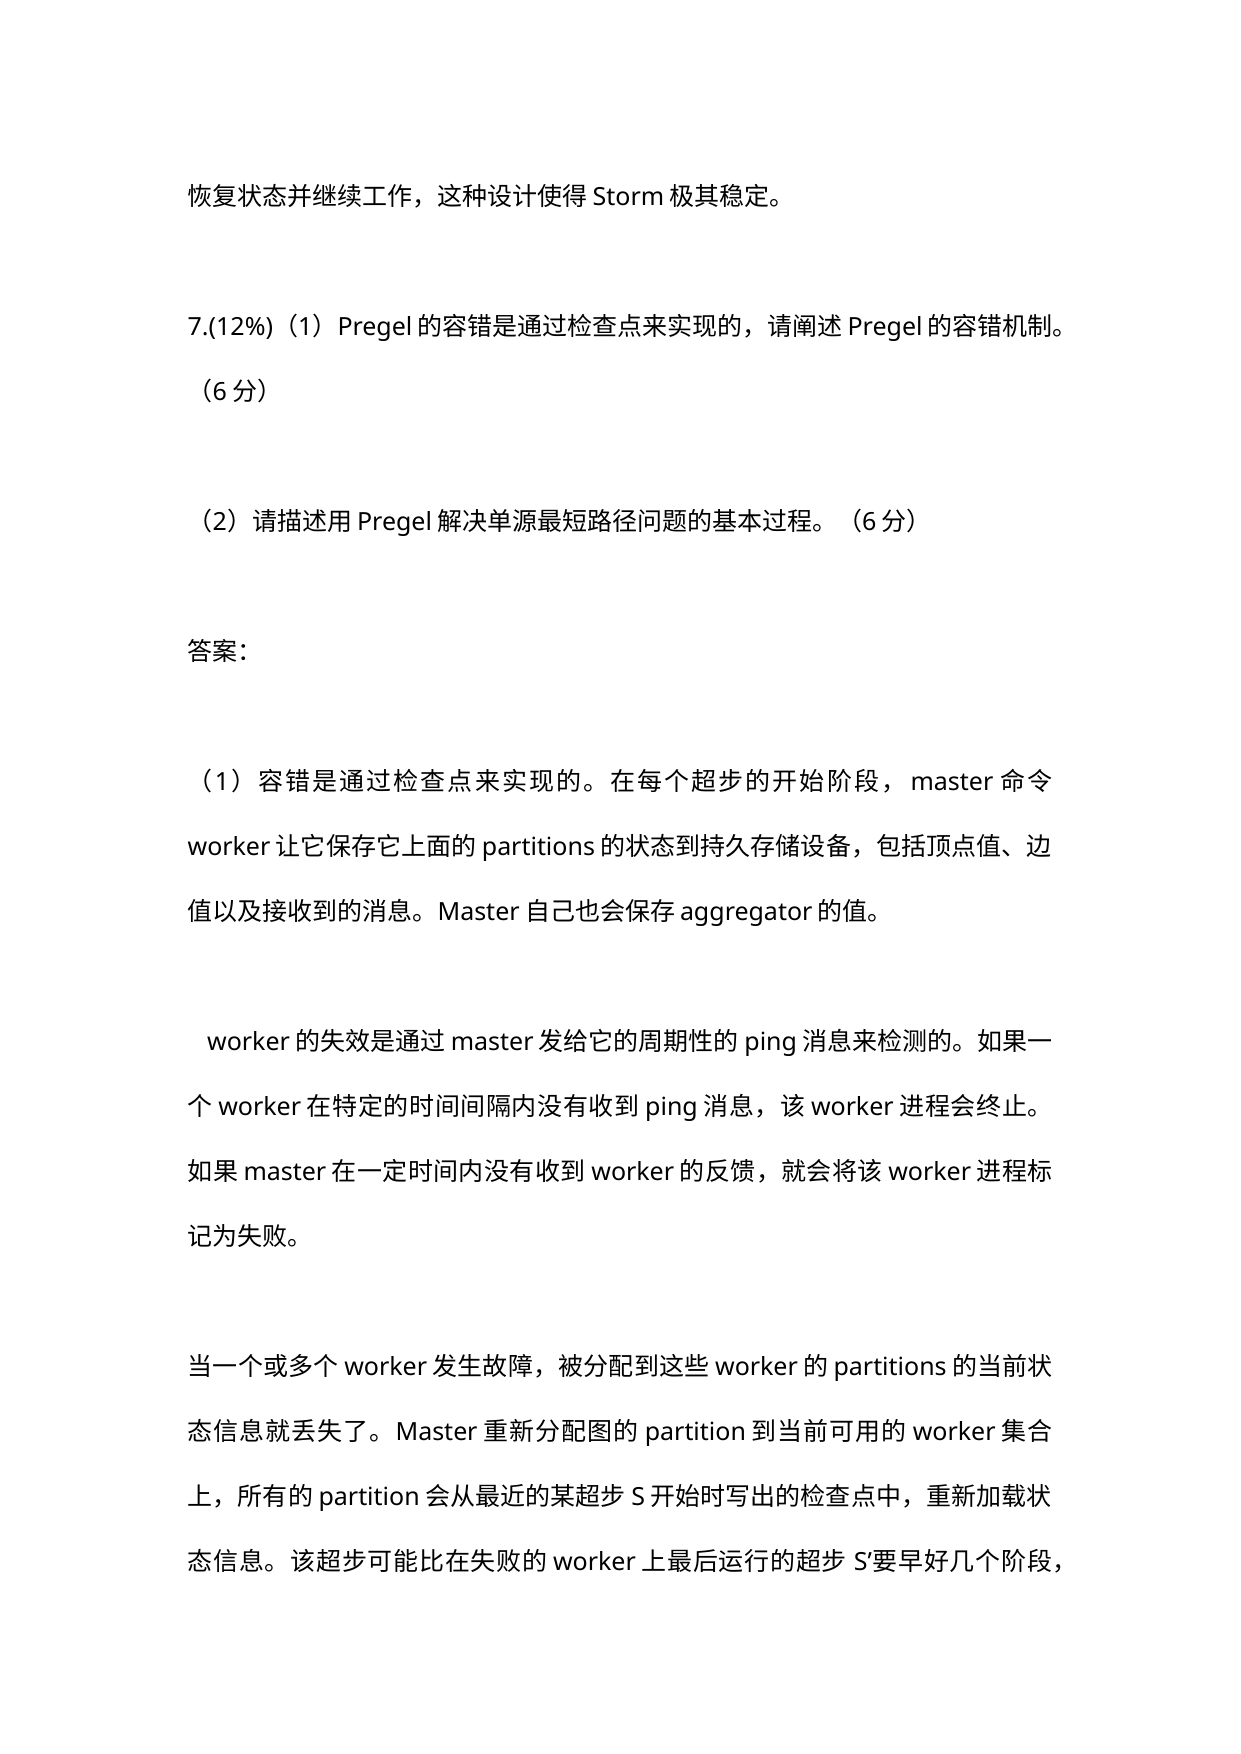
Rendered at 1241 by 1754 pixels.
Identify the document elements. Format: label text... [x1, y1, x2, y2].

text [187, 162, 1053, 227]
text 答案： [187, 617, 1053, 682]
text worker的失效是通过master发给它的周期性的ping消息来检测的。如果一个worker在特定的时间间隔内没有收到ping消息，该worker进程会终止。如果master在一定时间内没有收到worker的反馈，就会将该worker进程标记为失败。 [187, 1007, 1053, 1267]
text （1）容错是通过检查点来实现的。在每个超步的开始阶段，master命令worker让它保存它上面的partitions的状态到持久存储设备，包括顶点值、边值以及接收到的消息。Master自己也会保存aggregator的值。 [187, 747, 1053, 942]
text （2）请描述用Pregel解决单源最短路径问题的基本过程。（6分） [187, 487, 1053, 552]
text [187, 1332, 1053, 1592]
text 7.(12%)（1）Pregel的容错是通过检查点来实现的，请阐述Pregel的容错机制。（6分） [187, 292, 1053, 422]
